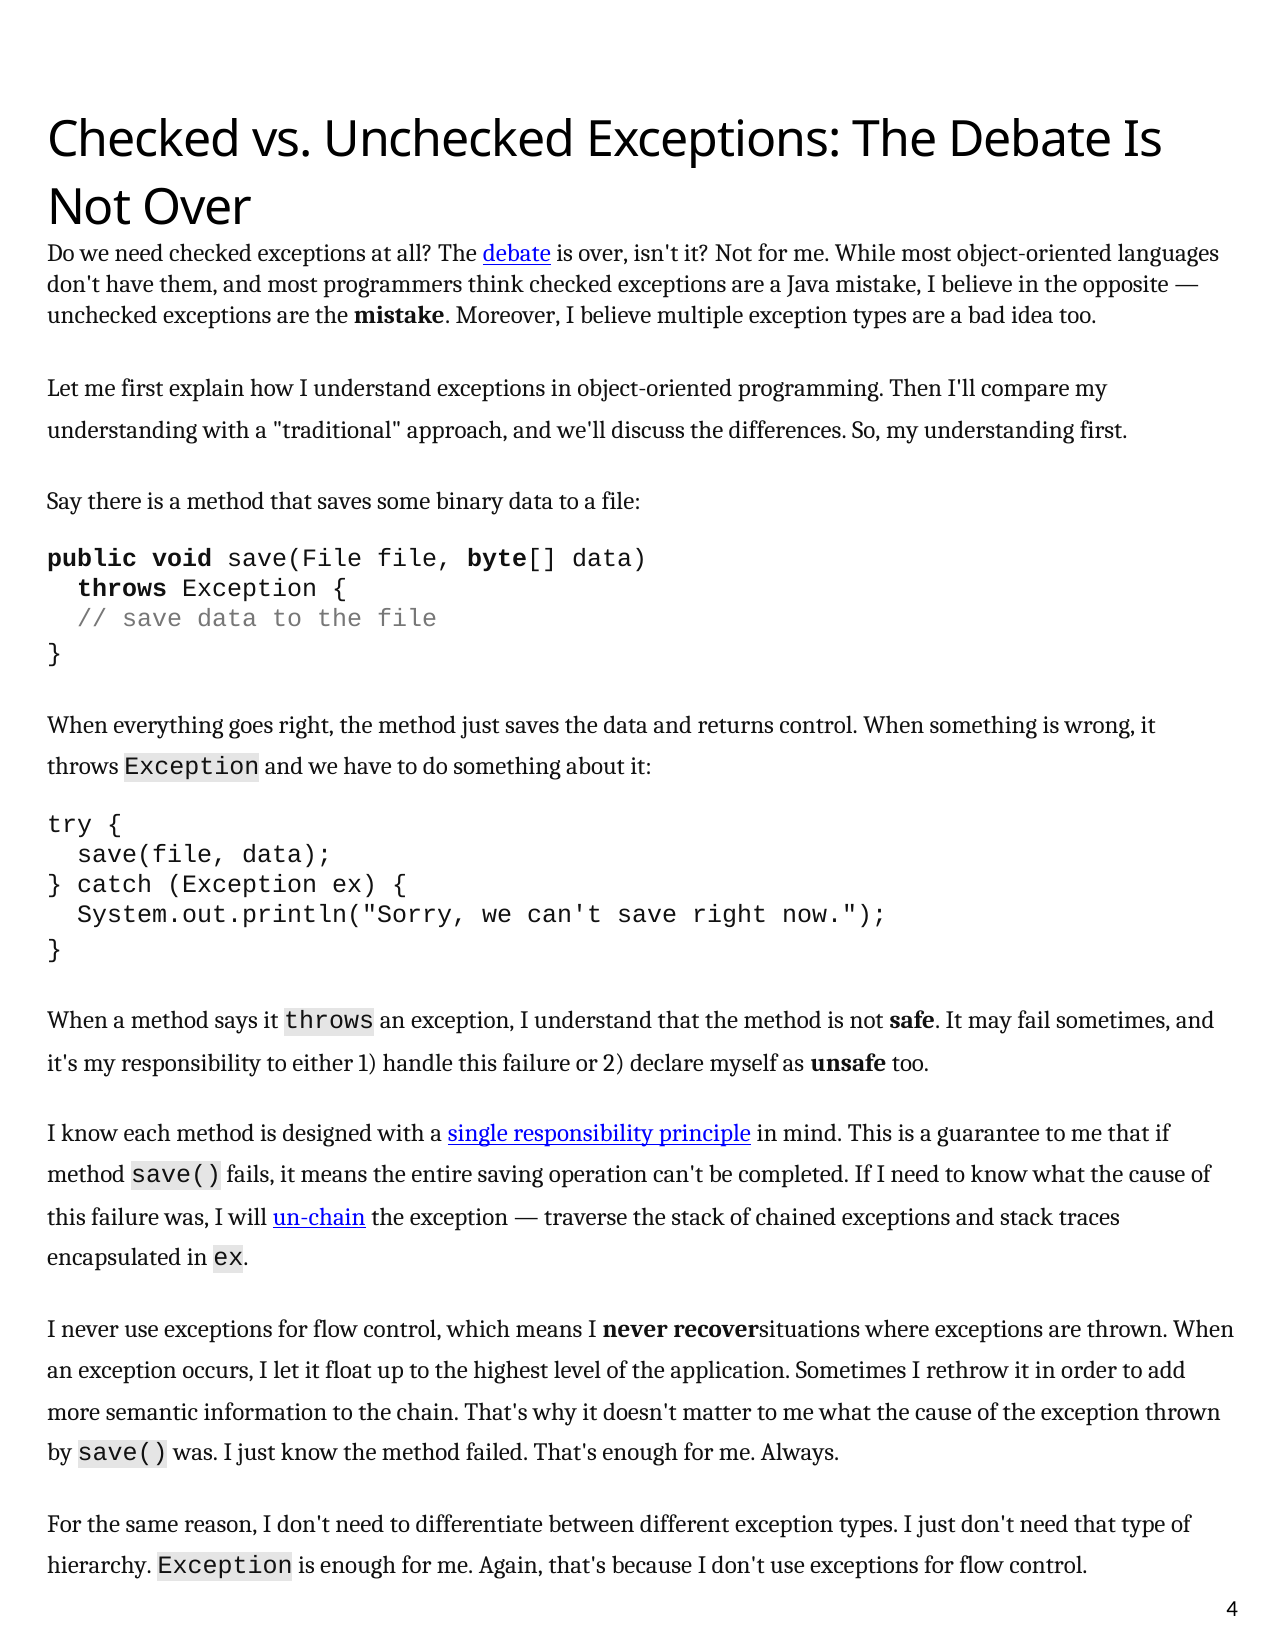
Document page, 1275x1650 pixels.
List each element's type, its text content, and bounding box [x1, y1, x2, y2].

text I never use exceptions for flow control, which means I never recoversituations where exceptions are thrown. When an exception occurs, I let it float up to the highest level of the application. Sometimes I rethrow it in order to add more semantic information to the chain. That's why it doesn't matter to me what the cause of the exception thrown by save() was. I just know the method failed. That's enough for me. Always. [47, 1302, 1237, 1468]
text // save data to the file [47, 604, 1237, 634]
text throws Exception { [47, 574, 1237, 604]
text try { [47, 811, 1237, 840]
title Checked vs. Unchecked Exceptions: The Debate Is Not Over [47, 103, 1237, 239]
text } [47, 634, 1237, 669]
text public void save(File file, byte[] data) [47, 544, 1237, 574]
text } [47, 929, 1237, 965]
text Say there is a method that saves some binary data to a file: [47, 474, 1237, 515]
text Let me first explain how I understand exceptions in object-oriented programming. Then I'll compare my understanding with a "traditional" approach, and we'll discuss the differences. So, my understanding first. [47, 362, 1237, 445]
text Do we need checked exceptions at all? The debate is over, isn't it? Not for me. While most object-oriented languages don't have them, and most programmers think checked exceptions are a Java mistake, I believe in the opposite — unchecked exceptions are the mistake. Moreover, I believe multiple exception types are a bad idea too. [47, 239, 1237, 330]
text For the same reason, I don't need to differentiate between different exception types. I just don't need that type of hierarchy. Exception is enough for me. Again, that's because I don't use exceptions for flow control. [47, 1497, 1237, 1581]
text save(file, data); [47, 840, 1237, 870]
text } catch (Exception ex) { [47, 870, 1237, 900]
text I know each method is designed with a single responsibility principle in mind. This is a guarantee to me that if method save() fails, it means the entire saving operation can't be completed. If I need to know what the cause of this failure was, I will un-chain the exception — traverse the stack of chained exceptions and stack traces encapsulated in ex. [47, 1107, 1237, 1273]
text When a method says it throws an exception, I understand that the method is not safe. It may fail sometimes, and it's my responsibility to either 1) handle this failure or 2) declare myself as unsafe too. [47, 994, 1237, 1077]
text When everything goes right, the method just saves the data and returns control. When something is wrong, it throws Exception and we have to do something about it: [47, 698, 1237, 782]
text System.out.println("Sorry, we can't save right now."); [47, 900, 1237, 929]
